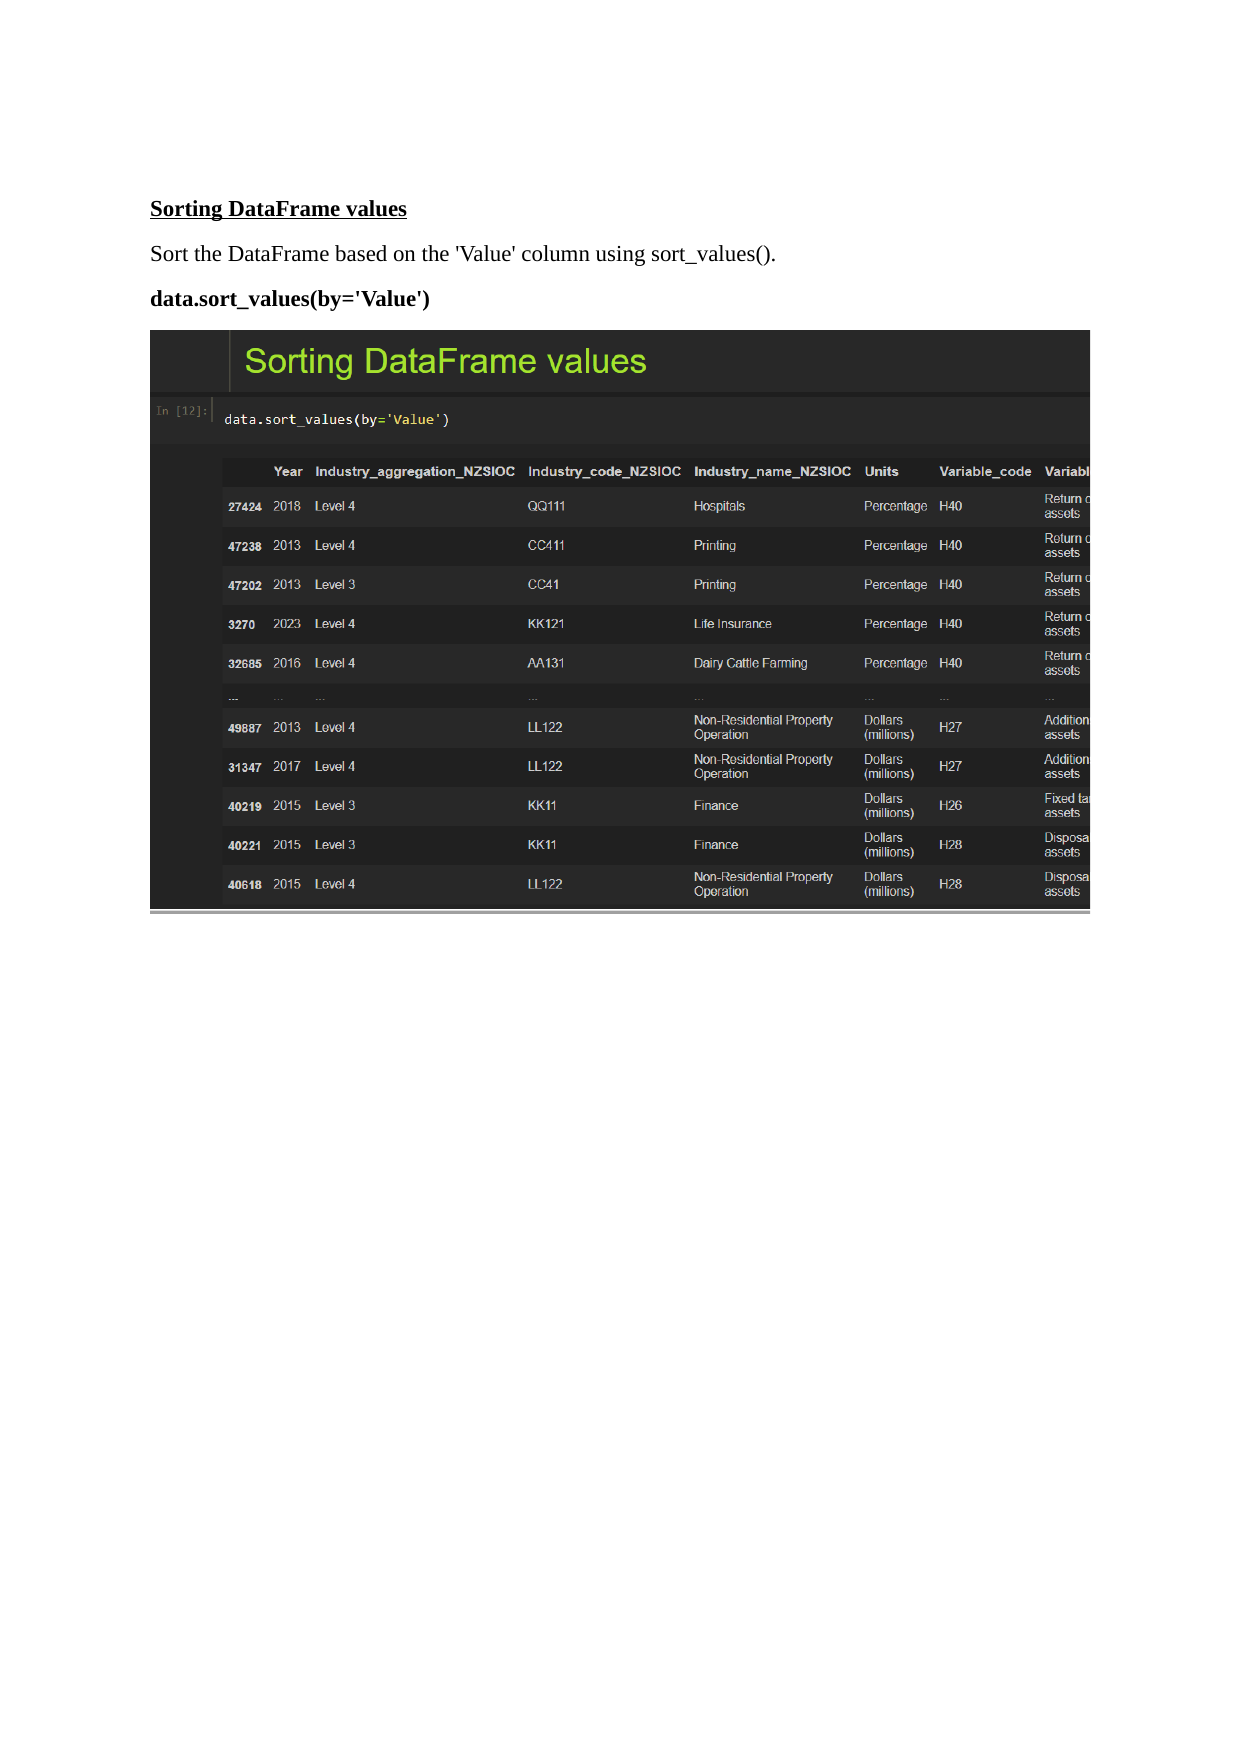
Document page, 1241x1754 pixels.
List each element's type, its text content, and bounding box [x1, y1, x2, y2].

text Sorting DataFrame values [150, 195, 1090, 221]
text data.sort_values(by='Value') [150, 285, 1090, 312]
text Sort the DataFrame based on the 'Value' column using sort_values(). [150, 240, 1090, 267]
picture [150, 330, 1091, 909]
